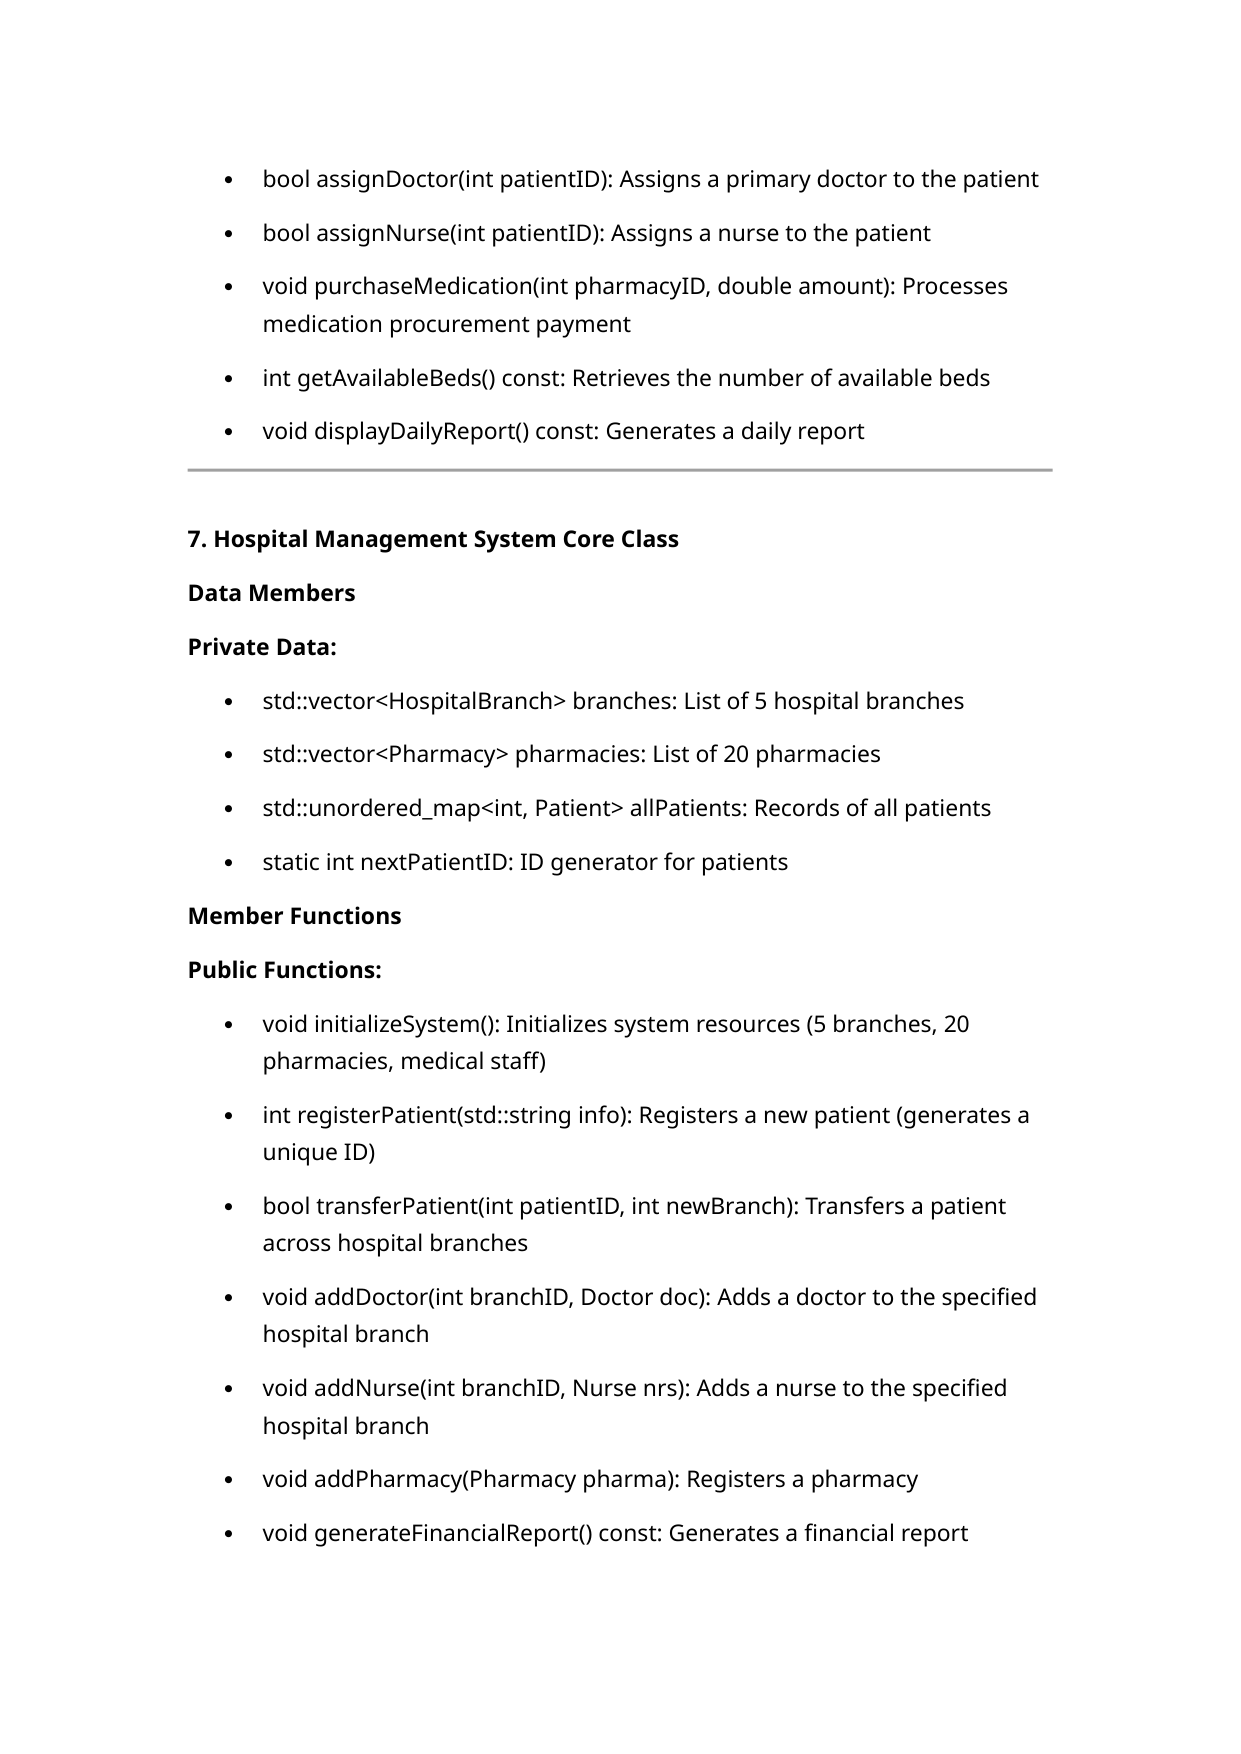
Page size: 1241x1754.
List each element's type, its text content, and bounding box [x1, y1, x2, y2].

list std::vector<HospitalBranch> branches: List of 5 hospital branches [225, 684, 1053, 716]
list bool transferPatient(int patientID, int newBranch): Transfers a patient across hospital branches [225, 1189, 1053, 1259]
list int getAvailableBeds() const: Retrieves the number of available beds [225, 361, 1053, 393]
text Public Functions: [187, 953, 1053, 986]
list void displayDailyReport() const: Generates a daily report [225, 415, 1053, 447]
list static int nextPatientID: ID generator for patients [225, 846, 1053, 878]
list void addDoctor(int branchID, Doctor doc): Adds a doctor to the specified hospital branch [225, 1281, 1053, 1350]
list int registerPatient(std::string info): Registers a new patient (generates a unique ID) [225, 1098, 1053, 1168]
list void addPharmacy(Pharmacy pharma): Registers a pharmacy [225, 1463, 1053, 1495]
list std::vector<Pharmacy> pharmacies: List of 20 pharmacies [225, 738, 1053, 770]
list bool assignDoctor(int patientID): Assigns a primary doctor to the patient [225, 162, 1053, 194]
list void addNurse(int branchID, Nurse nrs): Adds a nurse to the specified hospital branch [225, 1372, 1053, 1441]
text 7. Hospital Management System Core Class [187, 522, 1053, 555]
list void initializeSystem(): Initializes system resources (5 branches, 20 pharmacies, medical staff) [225, 1007, 1053, 1077]
list void purchaseMedication(int pharmacyID, double amount): Processes medication procurement payment [225, 270, 1053, 339]
list bool assignNurse(int patientID): Assigns a nurse to the patient [225, 216, 1053, 248]
text Member Functions [187, 899, 1053, 932]
text Data Members [187, 576, 1053, 609]
list void generateFinancialReport() const: Generates a financial report [225, 1517, 1053, 1549]
text Private Data: [187, 630, 1053, 663]
list std::unordered_map<int, Patient> allPatients: Records of all patients [225, 792, 1053, 824]
